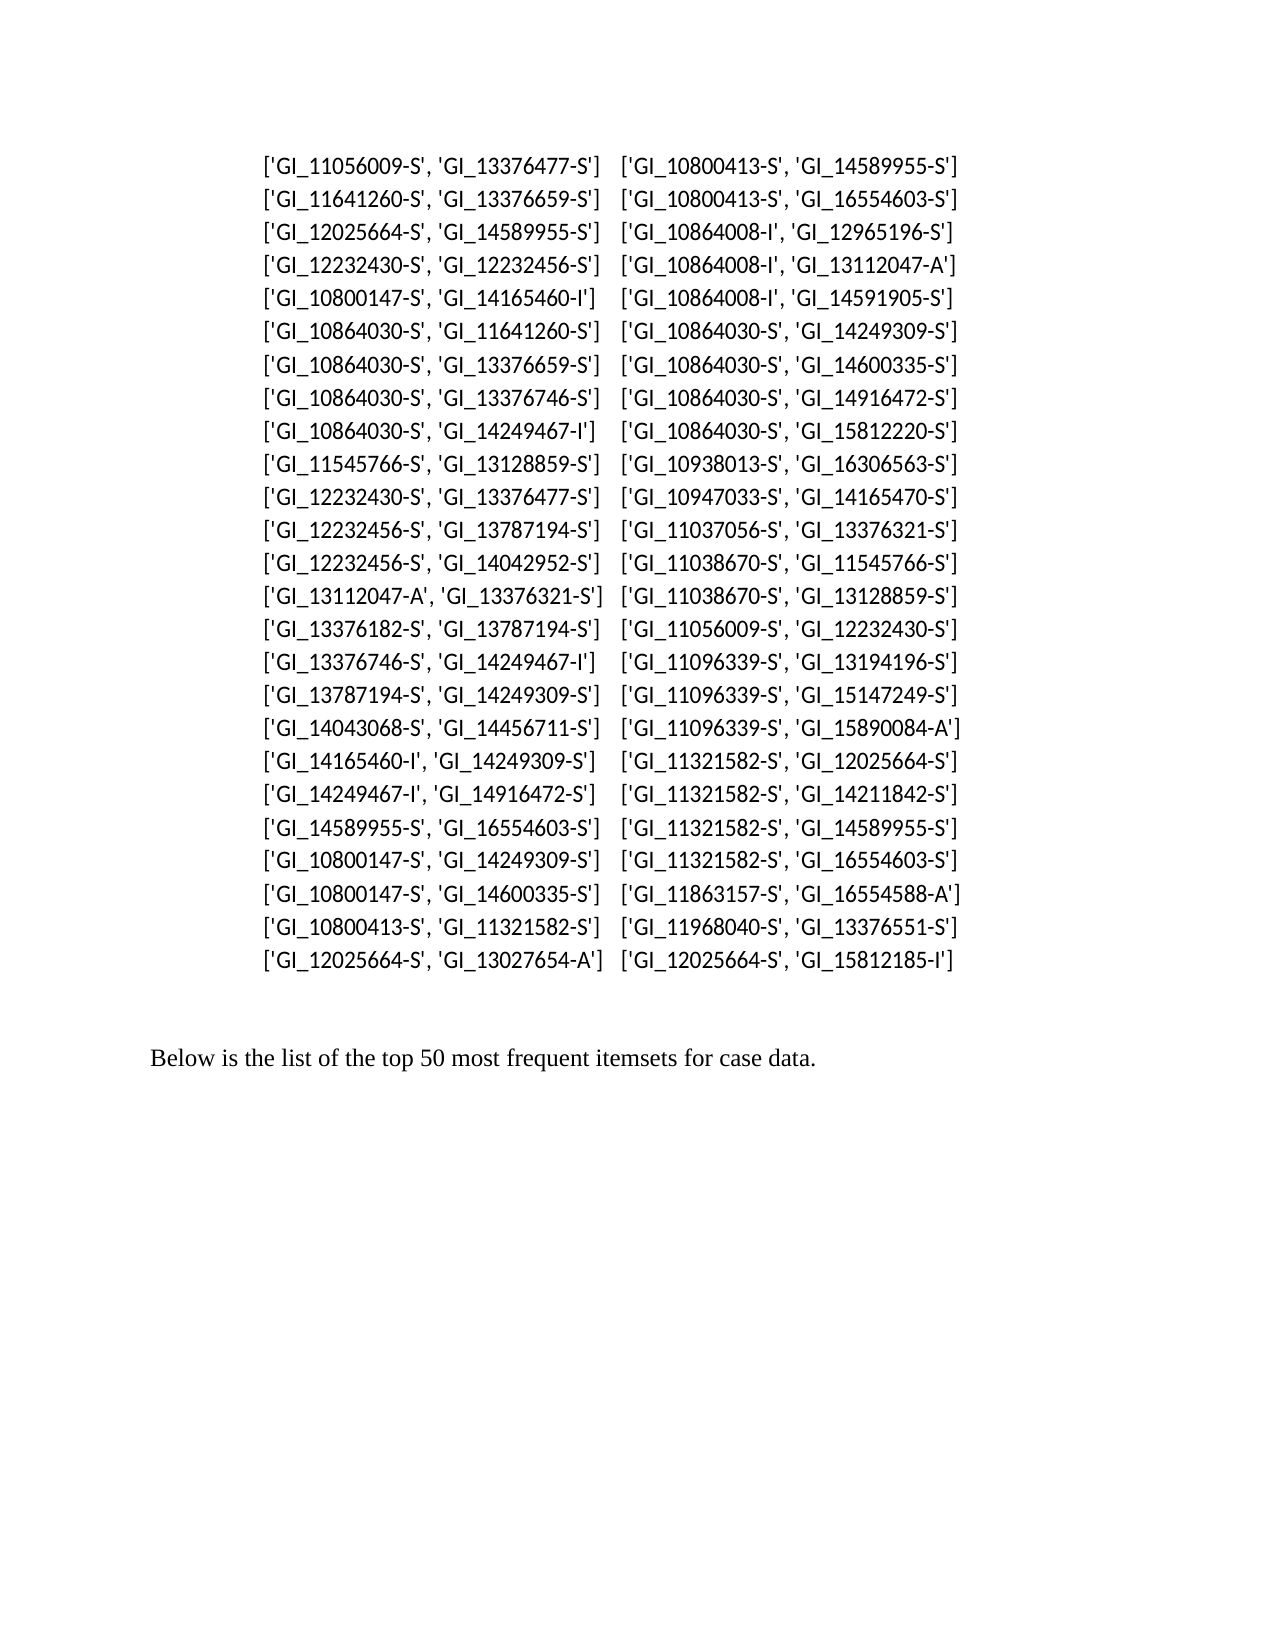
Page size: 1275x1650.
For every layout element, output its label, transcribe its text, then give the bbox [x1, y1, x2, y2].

text Below is the list of the top 50 most frequent itemsets for case data. [150, 1043, 1125, 1072]
